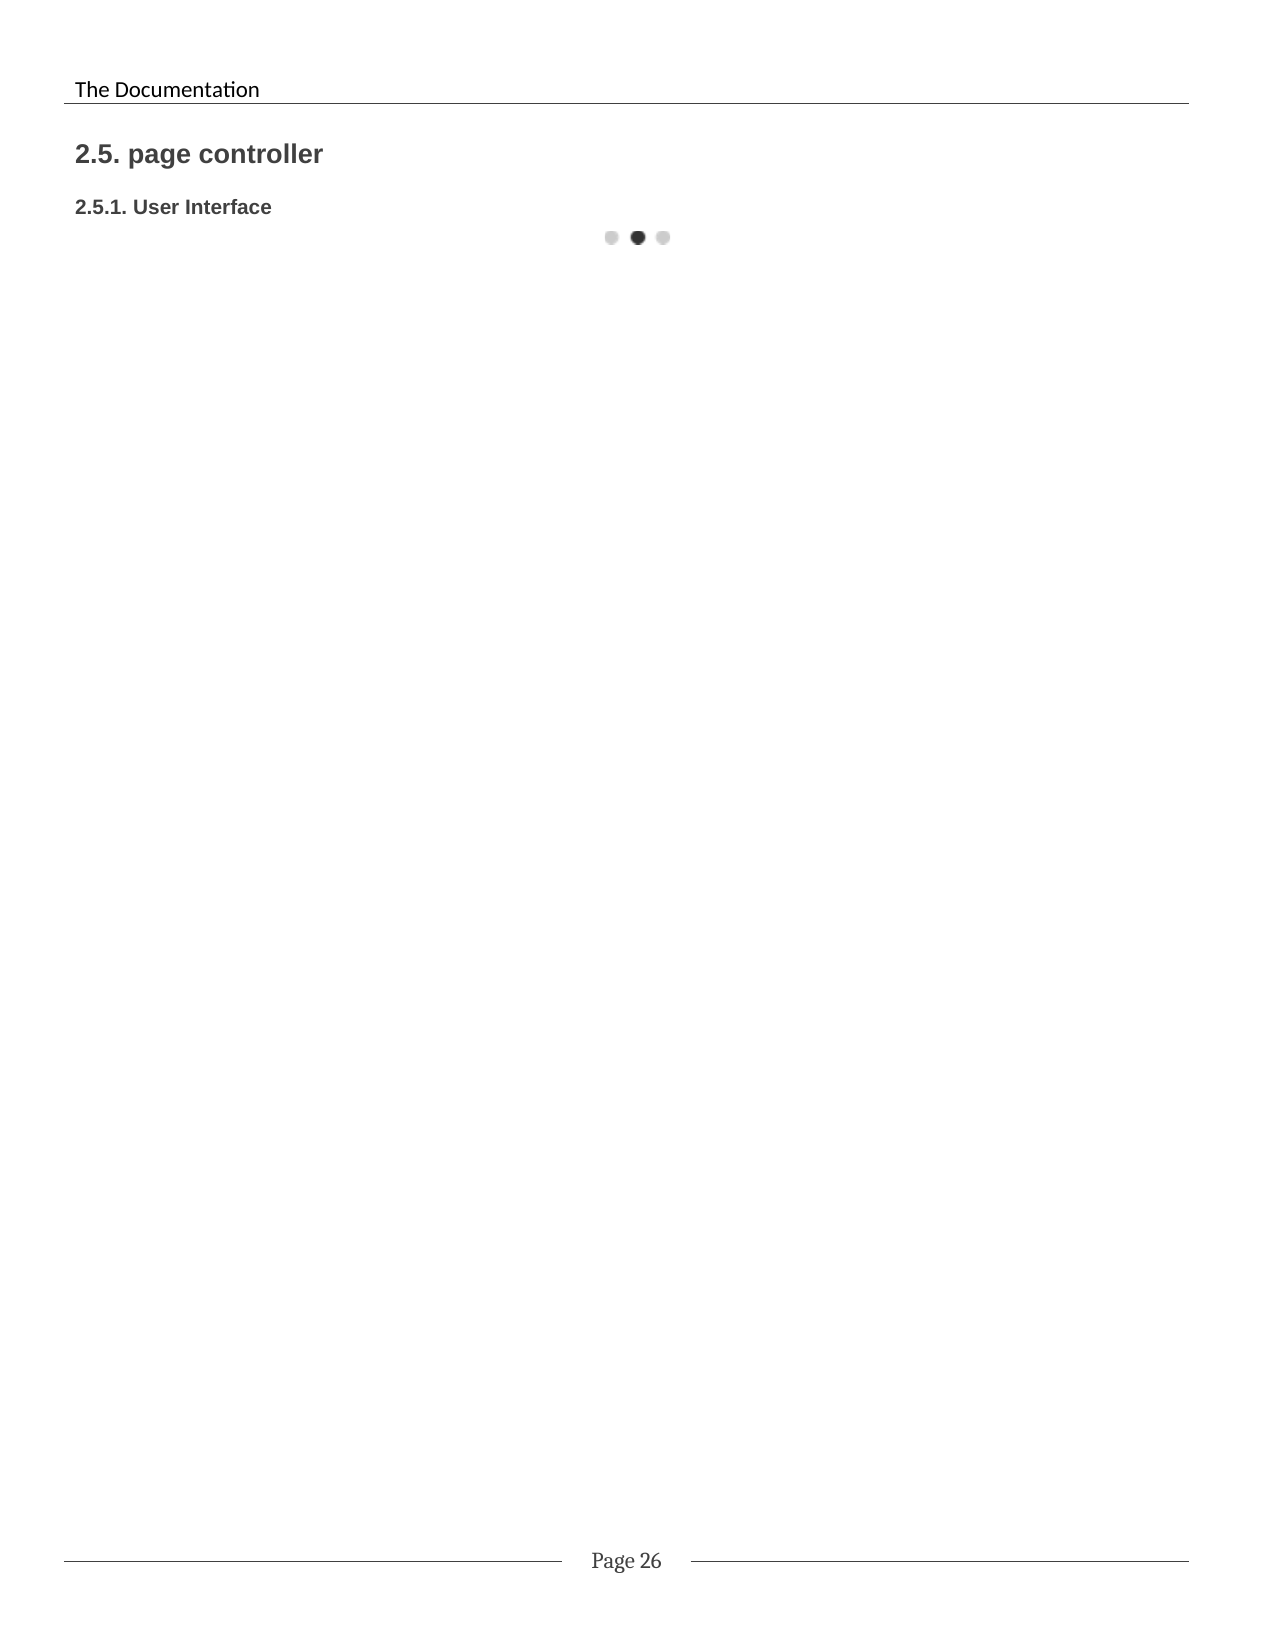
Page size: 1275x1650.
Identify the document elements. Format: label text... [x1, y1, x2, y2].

subtitle User Interface [75, 194, 1200, 218]
subtitle page controller [75, 138, 1200, 169]
